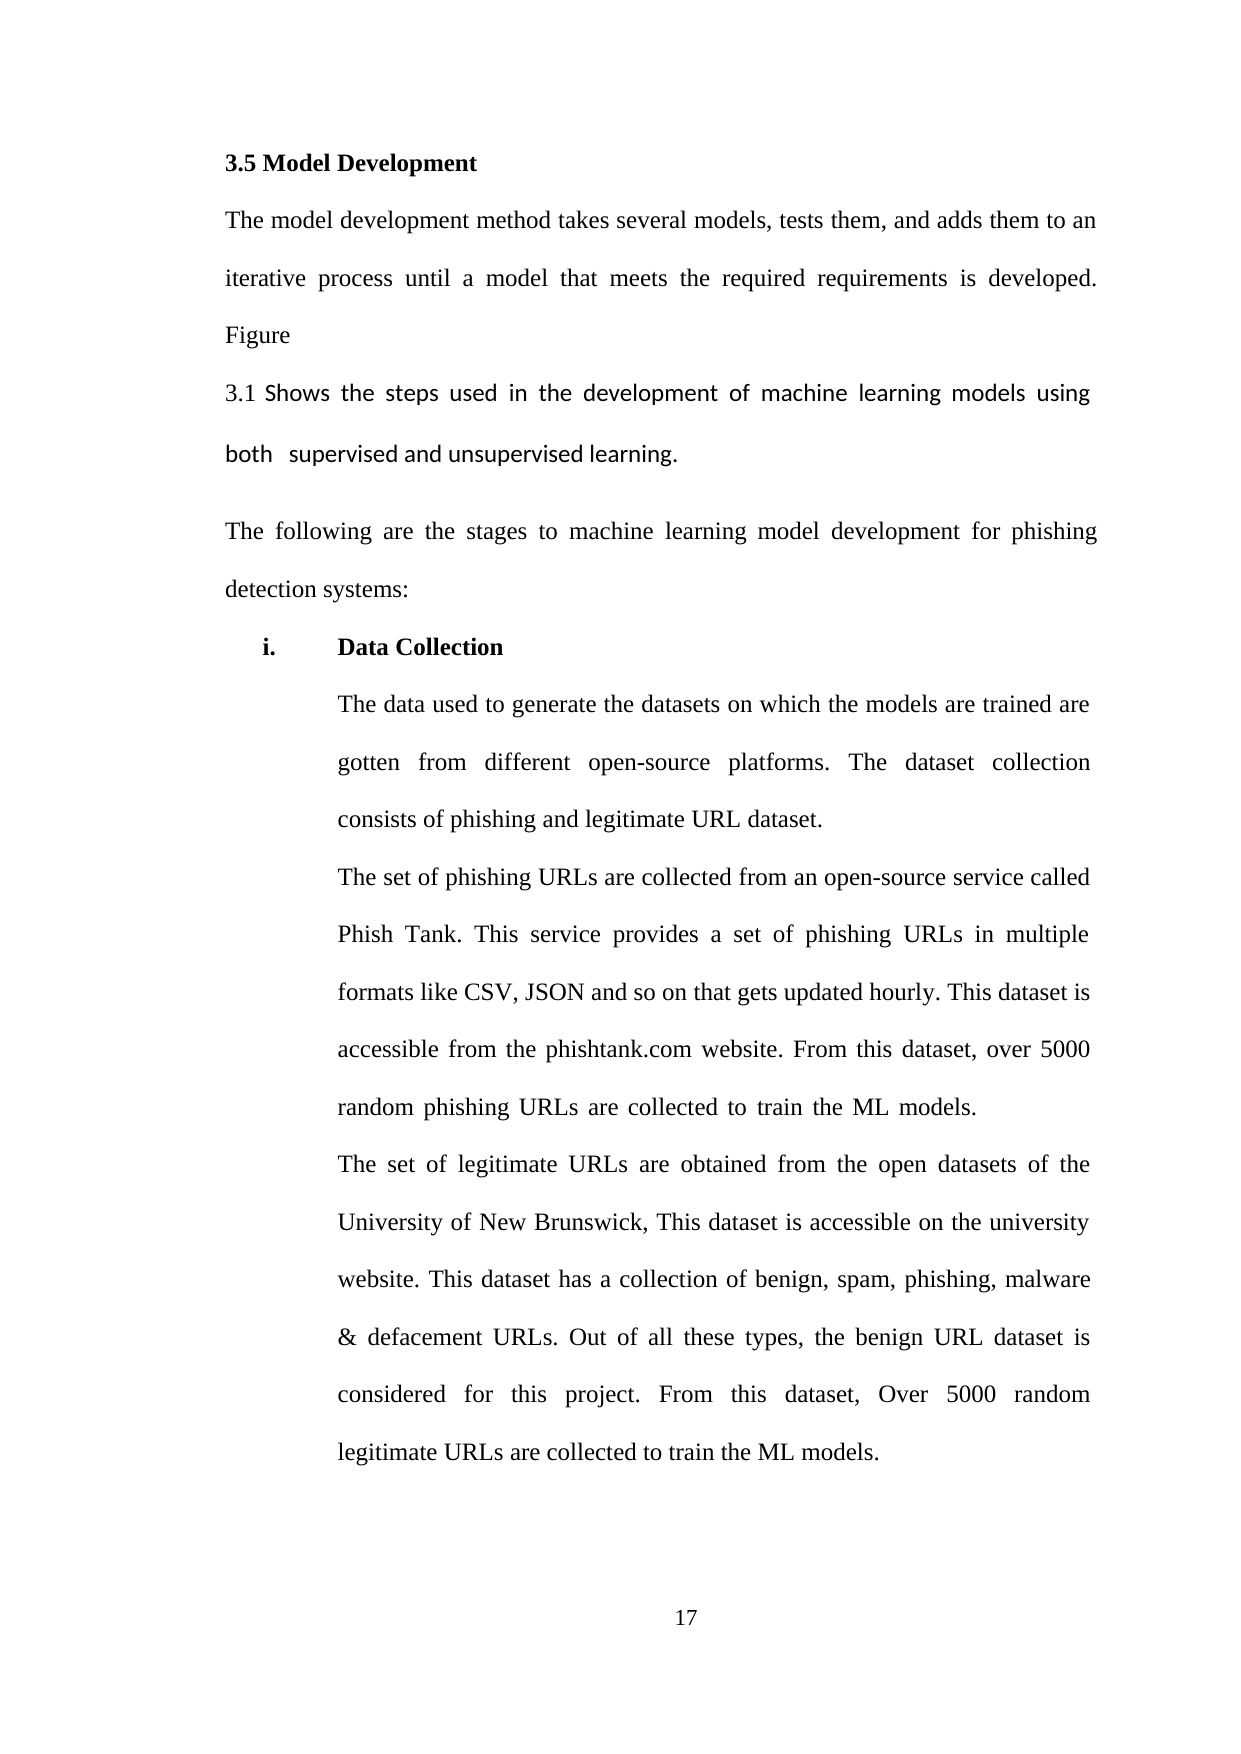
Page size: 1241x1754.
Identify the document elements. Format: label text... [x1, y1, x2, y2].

text The model development method takes several models, tests them, and adds them to an iterative process until a model that meets the required requirements is developed. Figure [225, 205, 1097, 349]
subtitle Model Development [225, 148, 1223, 177]
text The data used to generate the datasets on which the models are trained are gotten from different open-source platforms. The dataset collection consists of phishing and legitimate URL dataset. [337, 689, 1091, 833]
list Shows the steps used in the development of machine learning models using both supervised and unsupervised learning. [225, 378, 1090, 469]
text The set of phishing URLs are collected from an open-source service called Phish Tank. This service provides a set of phishing URLs in multiple formats like CSV, JSON and so on that gets updated hourly. This dataset is accessible from the phishtank.com website. From this dataset, over 5000 random phishing URLs are collected to train the ML models. [337, 862, 1091, 1120]
text The set of legitimate URLs are obtained from the open datasets of the University of New Brunswick, This dataset is accessible on the university website. This dataset has a collection of benign, spam, phishing, malware & defacement URLs. Out of all these types, the benign URL dataset is considered for this project. From this dataset, Over 5000 random legitimate URLs are collected to train the ML models. [337, 1149, 1091, 1465]
subtitle Data Collection [262, 632, 1223, 661]
text The following are the stages to machine learning model development for phishing detection systems: [225, 516, 1097, 603]
